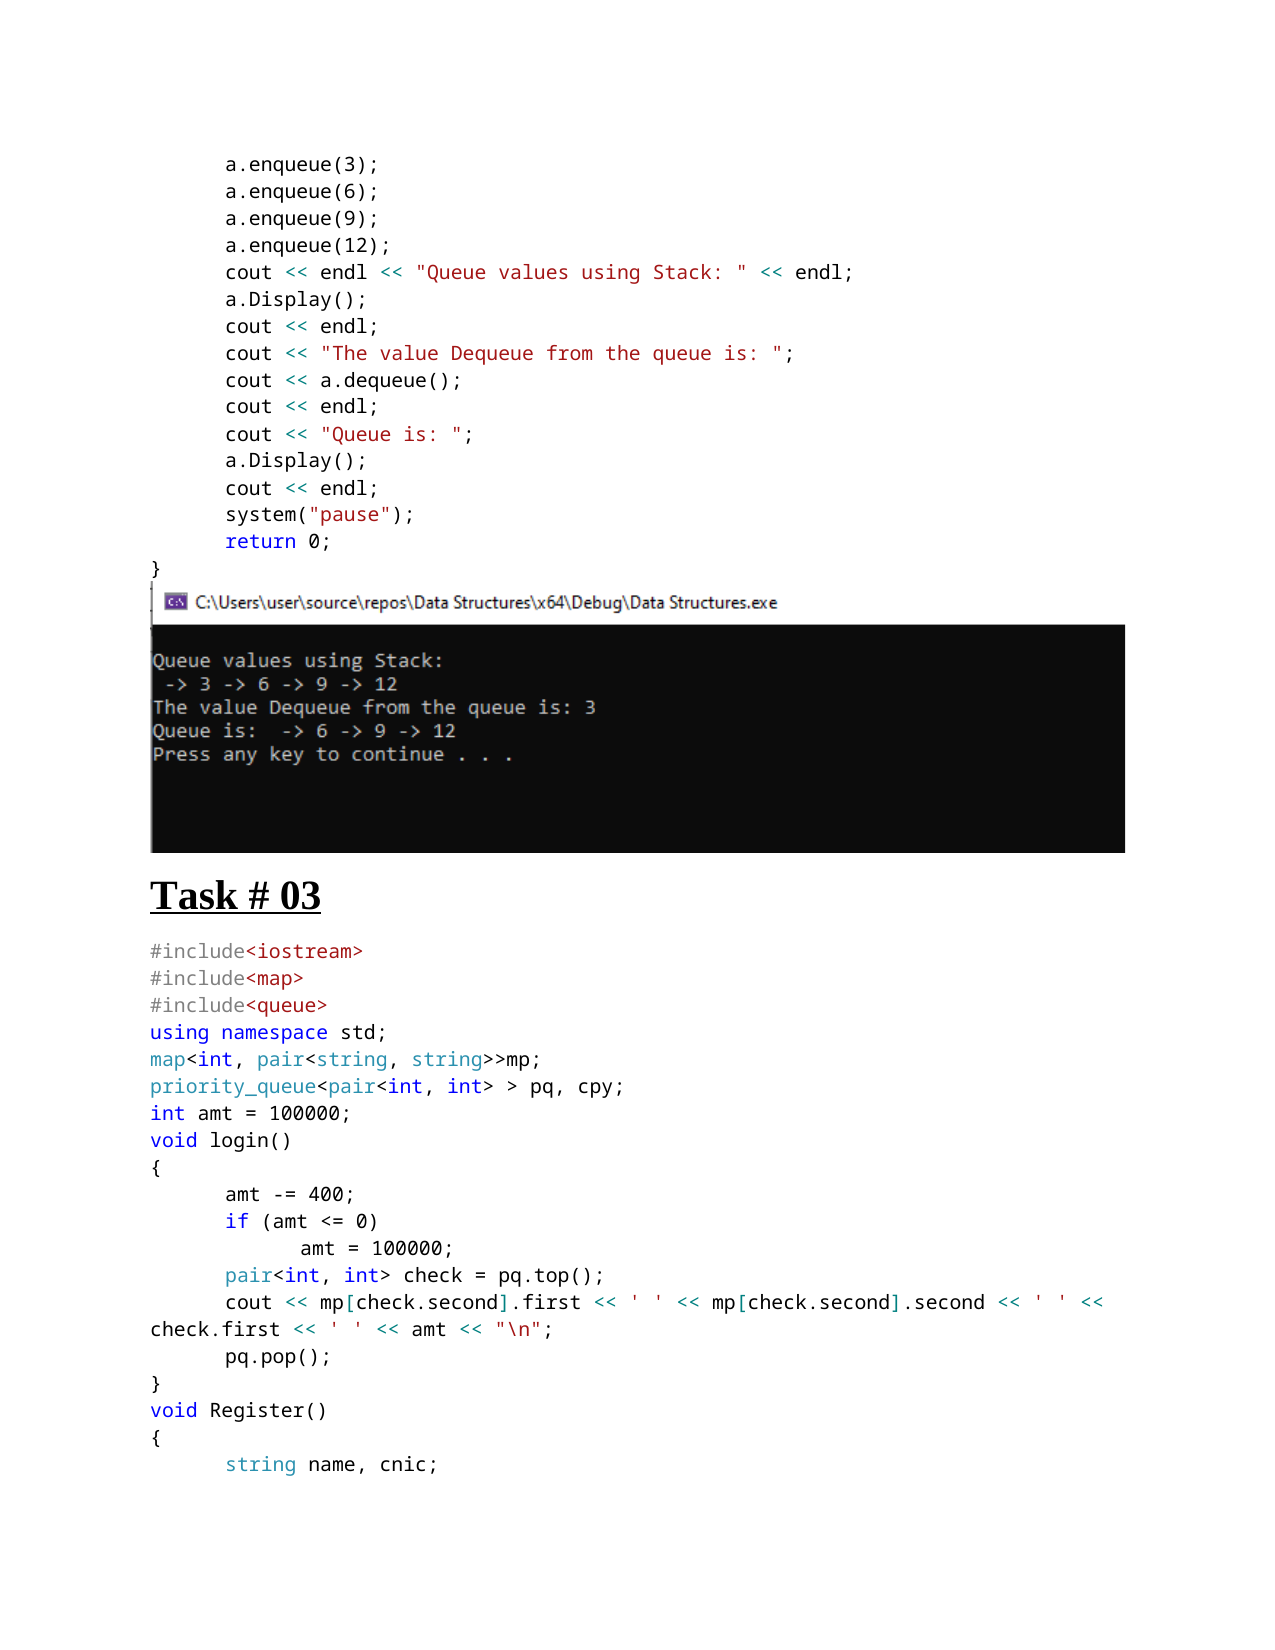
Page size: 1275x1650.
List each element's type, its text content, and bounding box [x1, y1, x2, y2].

text cout << endl << "Queue values using Stack: " << endl; [150, 258, 1125, 285]
text a.enqueue(12); [150, 231, 1125, 258]
text cout << a.dequeue(); [150, 366, 1125, 393]
text int amt = 100000; [150, 1099, 1125, 1127]
text void Register() [150, 1396, 1125, 1423]
text string name, cnic; [150, 1450, 1125, 1477]
text a.Display(); [150, 447, 1125, 474]
text #include<queue> [150, 992, 1125, 1019]
text a.Display(); [150, 285, 1125, 312]
text priority_queue<pair<int, int> > pq, cpy; [150, 1073, 1125, 1099]
text { [150, 1423, 1125, 1450]
text amt -= 400; [150, 1181, 1125, 1207]
text void login() [150, 1127, 1125, 1153]
text cout << mp[check.second].first << ' ' << mp[check.second].second << ' ' << check.first << ' ' << amt << "\n"; [150, 1288, 1125, 1342]
text pq.pop(); [150, 1342, 1125, 1369]
text a.enqueue(3); [150, 150, 1125, 177]
text } [150, 1369, 1125, 1396]
text using namespace std; [150, 1019, 1125, 1046]
text cout << "Queue is: "; [150, 420, 1125, 447]
text Task # 03 [150, 871, 1125, 919]
text cout << endl; [150, 474, 1125, 501]
text cout << endl; [150, 393, 1125, 420]
picture [150, 581, 1125, 853]
text { [150, 1153, 1125, 1181]
text cout << "The value Dequeue from the queue is: "; [150, 339, 1125, 366]
text pair<int, int> check = pq.top(); [150, 1261, 1125, 1288]
text #include<iostream> [150, 938, 1125, 965]
text map<int, pair<string, string>>mp; [150, 1046, 1125, 1073]
text a.enqueue(9); [150, 204, 1125, 231]
text a.enqueue(6); [150, 177, 1125, 204]
text return 0; [150, 528, 1125, 555]
text #include<map> [150, 965, 1125, 992]
text if (amt <= 0) [150, 1207, 1125, 1234]
text system("pause"); [150, 501, 1125, 528]
text amt = 100000; [150, 1234, 1125, 1261]
text } [150, 555, 1125, 581]
text cout << endl; [150, 312, 1125, 339]
